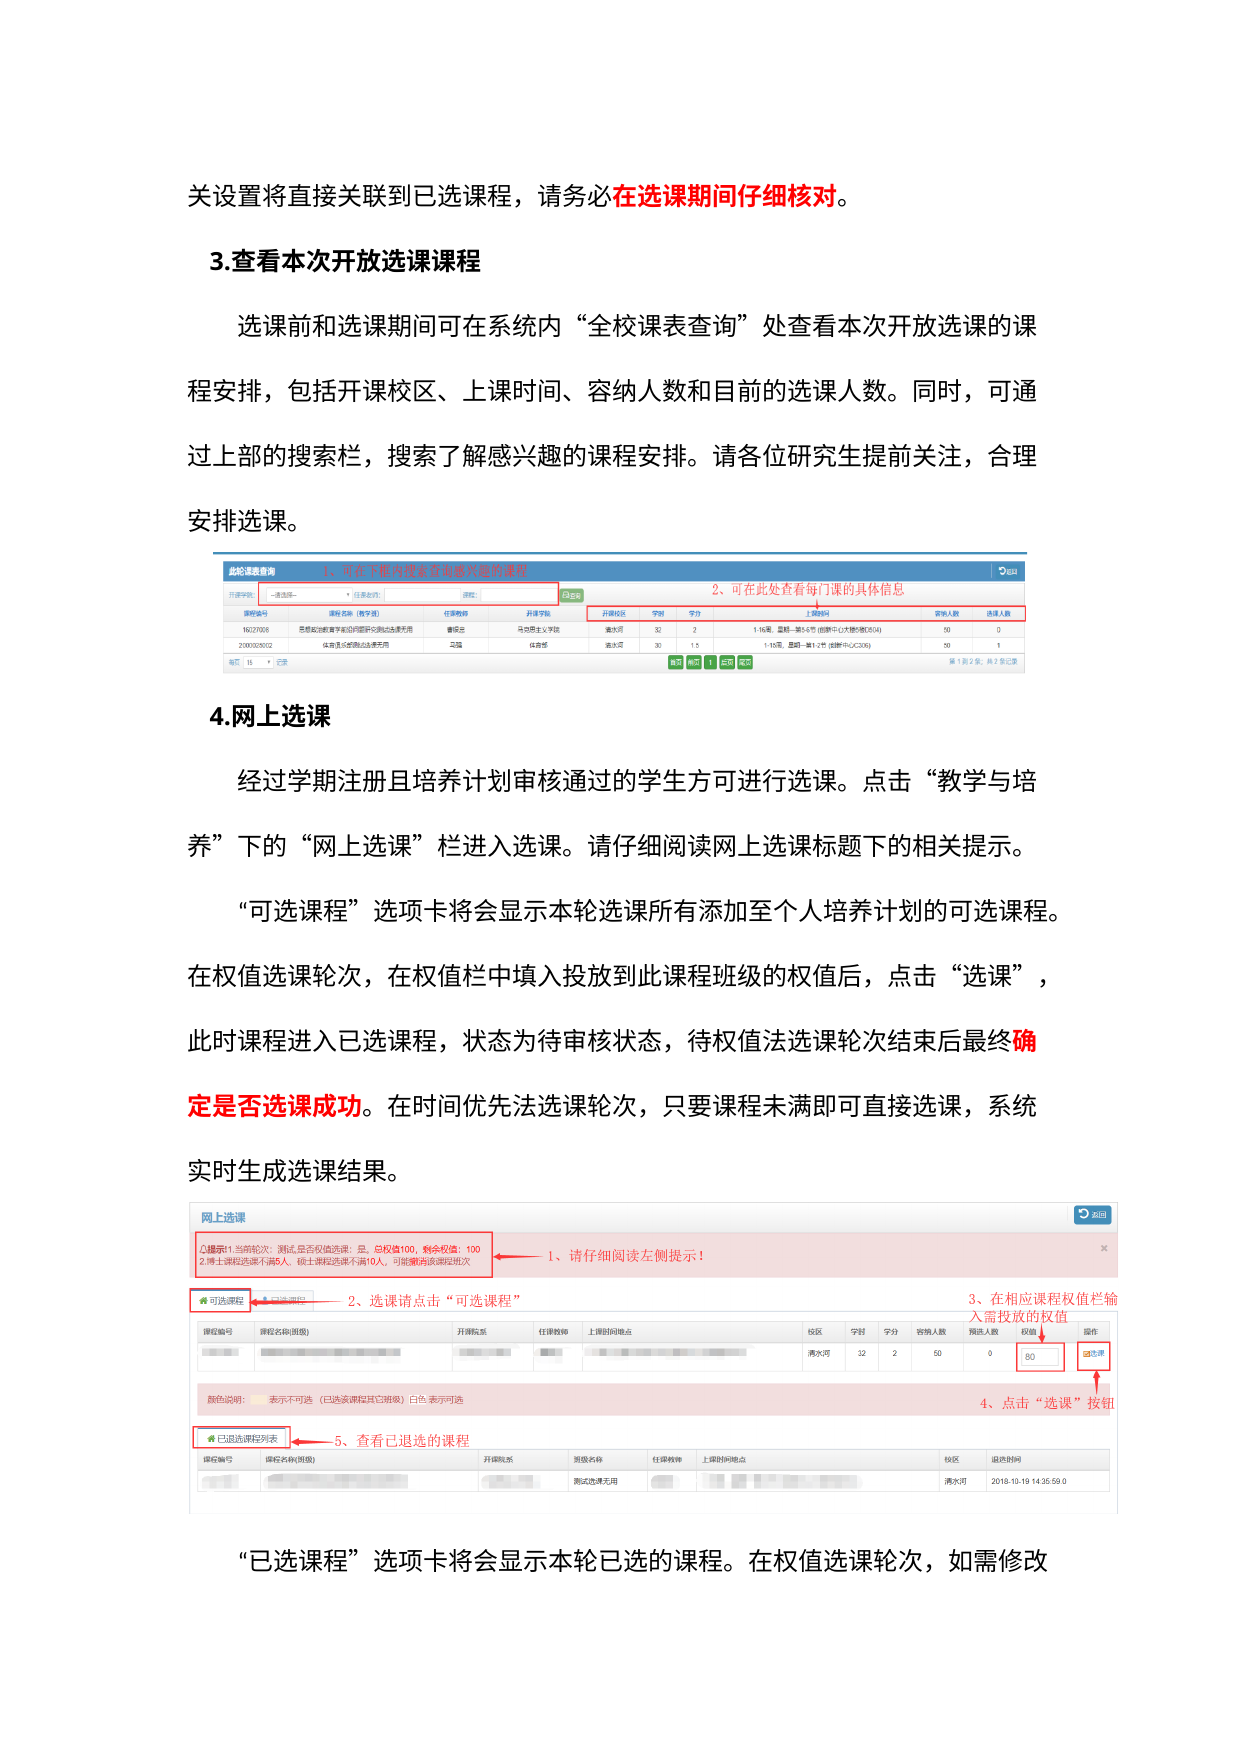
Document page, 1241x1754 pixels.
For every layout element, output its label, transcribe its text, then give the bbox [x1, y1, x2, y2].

text “可选课程”选项卡将会显示本轮选课所有添加至个人培养计划的可选课程。在权值选课轮次，在权值栏中填入投放到此课程班级的权值后，点击“选课”，此时课程进入已选课程，状态为待审核状态，待权值法选课轮次结束后最终确定是否选课成功。在时间优先法选课轮次，只要课程未满即可直接选课，系统实时生成选课结果。 [187, 877, 1053, 1202]
picture [187, 1202, 1119, 1514]
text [187, 1527, 1053, 1592]
list 选课前和选课期间可在系统内“全校课表查询”处查看本次开放选课的课程安排，包括开课校区、上课时间、容纳人数和目前的选课人数。同时，可通过上部的搜索栏，搜索了解感兴趣的课程安排。请各位研究生提前关注，合理安排选课。 [187, 292, 1053, 552]
list 查看本次开放选课课程 [209, 227, 1053, 292]
text 经过学期注册且培养计划审核通过的学生方可进行选课。点击“教学与培养”下的“网上选课”栏进入选课。请仔细阅读网上选课标题下的相关提示。 [187, 747, 1053, 877]
picture [213, 552, 1028, 674]
list 网上选课 [209, 682, 1053, 747]
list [187, 162, 1053, 227]
